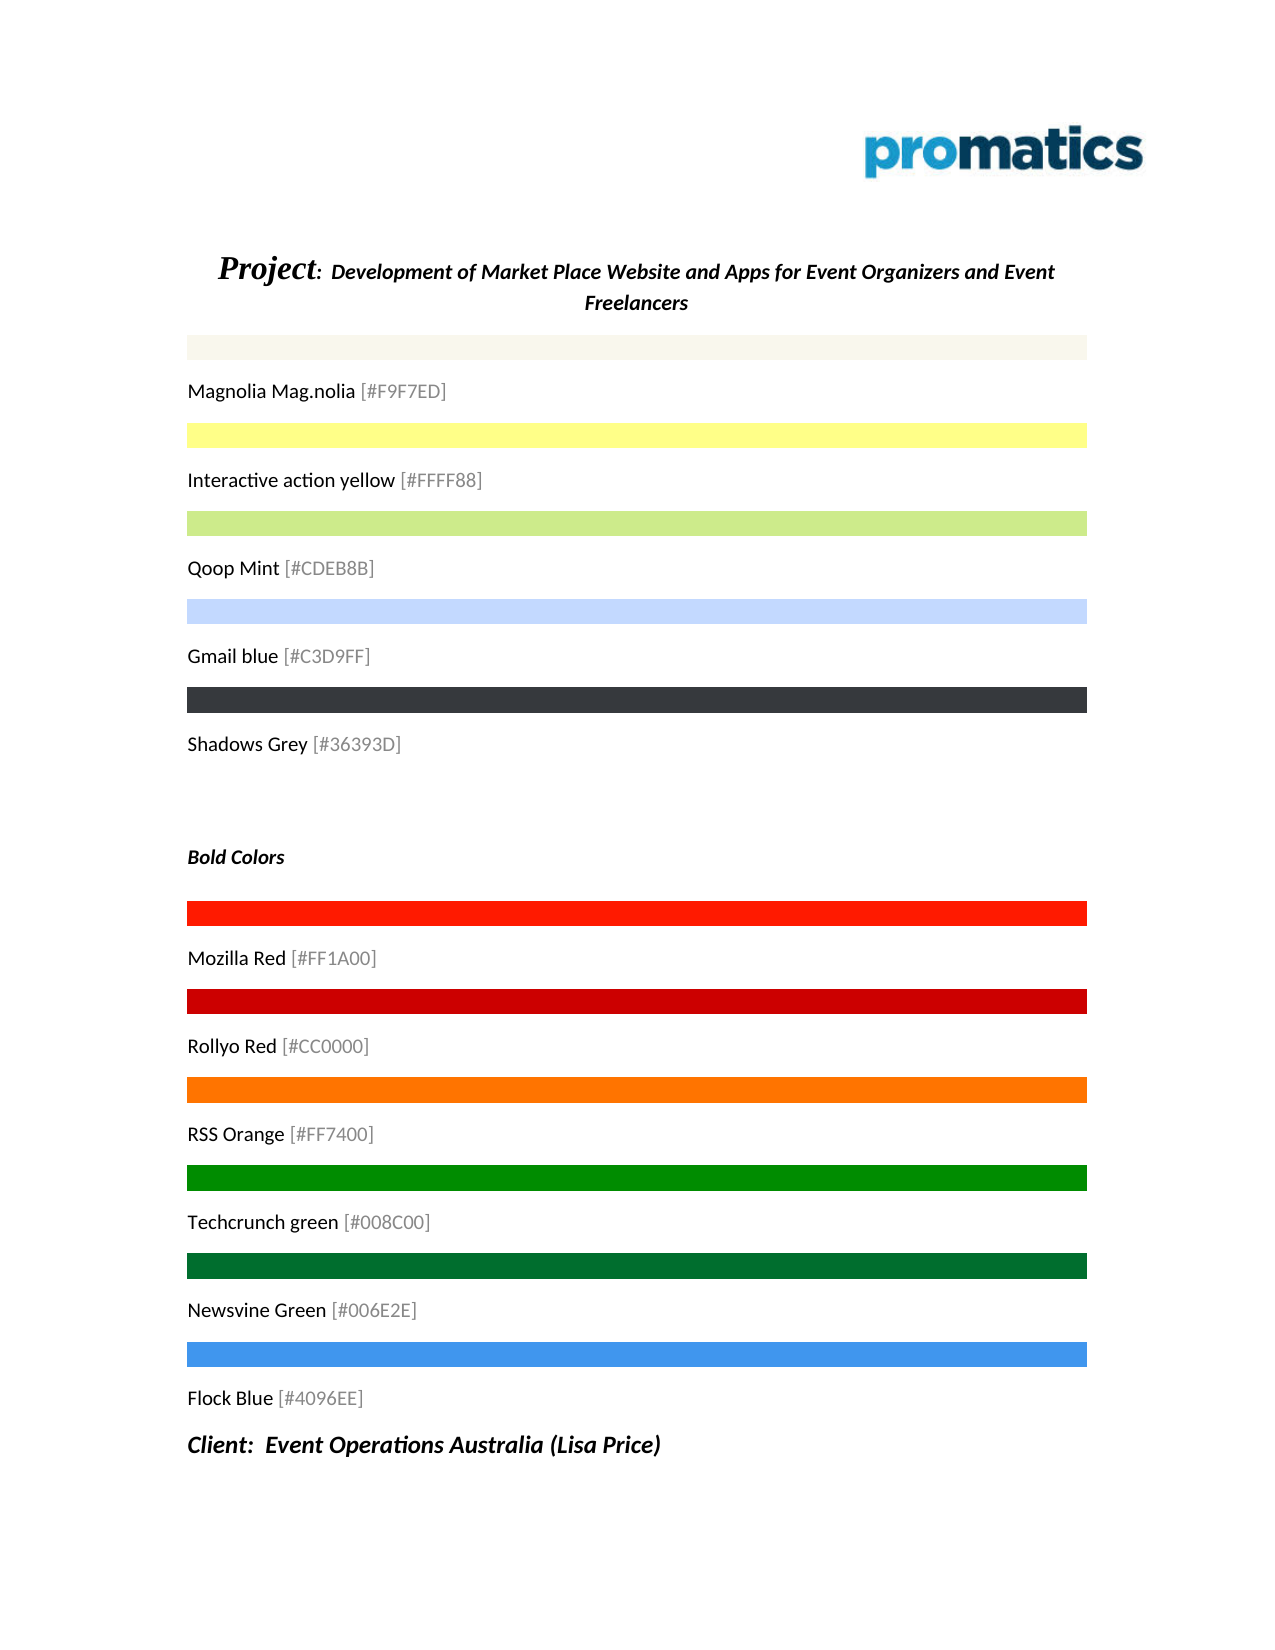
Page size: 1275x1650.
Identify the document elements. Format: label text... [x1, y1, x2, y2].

text Magnolia Mag.nolia [#F9F7ED] [187, 379, 1087, 404]
text Newsvine Green [#006E2E] [187, 1297, 1087, 1323]
text Flock Blue [#4096EE] [187, 1386, 1087, 1411]
text Gmail blue [#C3D9FF] [187, 643, 1087, 668]
text RSS Orange [#FF7400] [187, 1121, 1087, 1147]
text Interactive action yellow [#FFFF88] [187, 467, 1087, 492]
subtitle Bold Colors [187, 844, 1087, 870]
text Shadows Grey [#36393D] [187, 731, 1087, 757]
picture [862, 122, 1155, 182]
text Techcrunch green [#008C00] [187, 1209, 1087, 1235]
text Qoop Mint [#CDEB8B] [187, 555, 1087, 580]
text Mozilla Red [#FF1A00] [187, 945, 1087, 970]
text Rollyo Red [#CC0000] [187, 1033, 1087, 1058]
